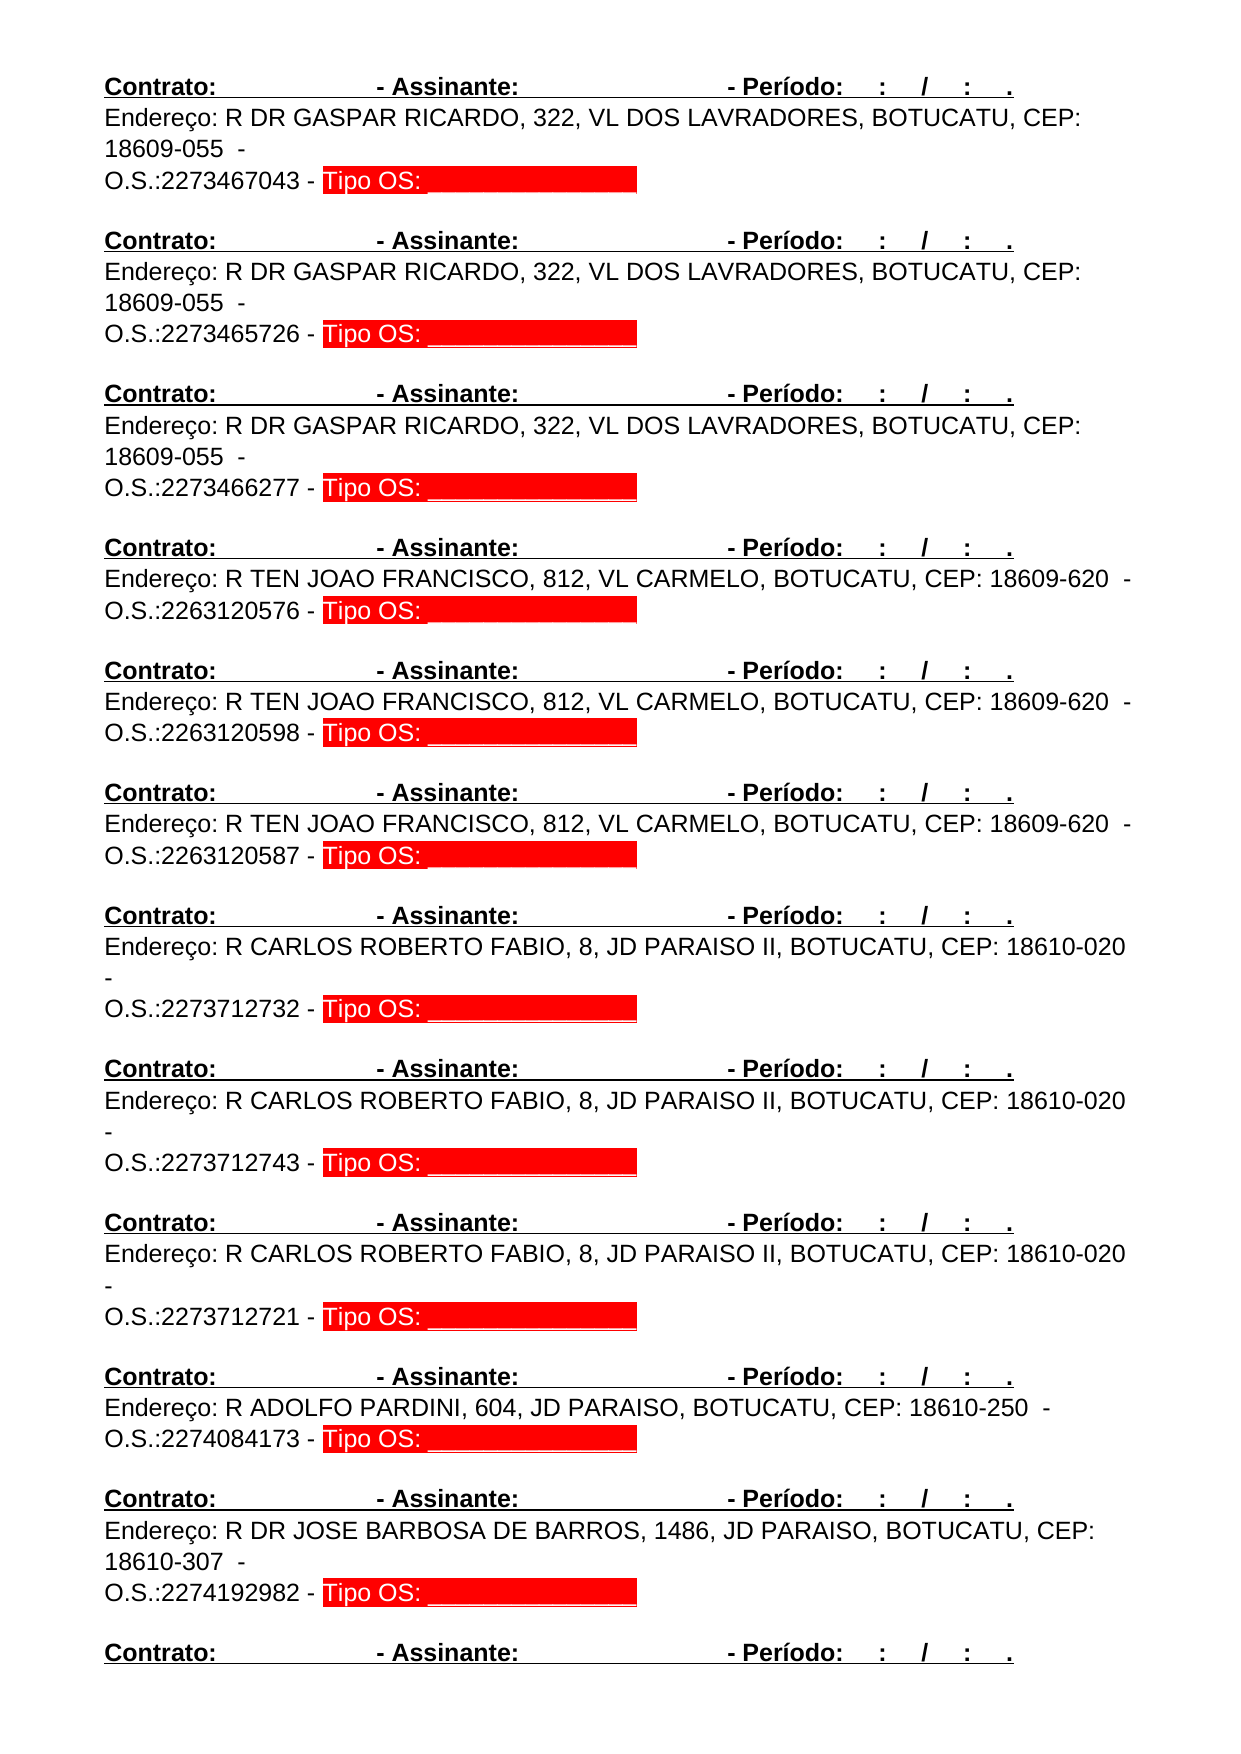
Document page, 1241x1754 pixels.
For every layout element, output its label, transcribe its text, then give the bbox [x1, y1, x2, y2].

text Contrato: - Assinante: - Período: : / : . [104, 532, 1136, 563]
text Contrato: - Assinante: - Período: : / : . [104, 654, 1136, 685]
text O.S.:2263120576 - Tipo OS: _______________ [104, 594, 1136, 625]
text Contrato: - Assinante: - Período: : / : . [104, 777, 1136, 808]
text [104, 1637, 1136, 1668]
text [104, 70, 1136, 102]
text O.S.:2274084173 - Tipo OS: _______________ [104, 1423, 1136, 1454]
text O.S.:2263120587 - Tipo OS: _______________ [104, 839, 1136, 870]
text Contrato: - Assinante: - Período: : / : . [104, 899, 1136, 930]
text Contrato: - Assinante: - Período: : / : . [104, 378, 1136, 409]
text Contrato: - Assinante: - Período: : / : . [104, 1053, 1136, 1084]
text Endereço: R DR JOSE BARBOSA DE BARROS, 1486, JD PARAISO, BOTUCATU, CEP: 18610-307 - [104, 1514, 1136, 1577]
text Endereço: R DR GASPAR RICARDO, 322, VL DOS LAVRADORES, BOTUCATU, CEP: 18609-055 - [104, 102, 1136, 164]
text O.S.:2273712743 - Tipo OS: _______________ [104, 1147, 1136, 1178]
text O.S.:2273712721 - Tipo OS: _______________ [104, 1300, 1136, 1332]
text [104, 224, 1136, 255]
text O.S.:2273466277 - Tipo OS: _______________ [104, 472, 1136, 503]
text Endereço: R TEN JOAO FRANCISCO, 812, VL CARMELO, BOTUCATU, CEP: 18609-620 - [104, 808, 1136, 839]
text Contrato: - Assinante: - Período: : / : . [104, 1360, 1136, 1392]
text O.S.:2273712732 - Tipo OS: _______________ [104, 993, 1136, 1024]
text O.S.:2274192982 - Tipo OS: _______________ [104, 1577, 1136, 1608]
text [104, 1483, 1136, 1514]
text Endereço: R DR GASPAR RICARDO, 322, VL DOS LAVRADORES, BOTUCATU, CEP: 18609-055 - [104, 409, 1136, 472]
text Endereço: R DR GASPAR RICARDO, 322, VL DOS LAVRADORES, BOTUCATU, CEP: 18609-055 - [104, 255, 1136, 318]
text Endereço: R CARLOS ROBERTO FABIO, 8, JD PARAISO II, BOTUCATU, CEP: 18610-020 - [104, 930, 1136, 993]
text Endereço: R CARLOS ROBERTO FABIO, 8, JD PARAISO II, BOTUCATU, CEP: 18610-020 - [104, 1238, 1136, 1300]
text Endereço: R TEN JOAO FRANCISCO, 812, VL CARMELO, BOTUCATU, CEP: 18609-620 - [104, 685, 1136, 717]
text Contrato: - Assinante: - Período: : / : . [104, 1207, 1136, 1238]
text O.S.:2273465726 - Tipo OS: _______________ [104, 318, 1136, 349]
text Endereço: R ADOLFO PARDINI, 604, JD PARAISO, BOTUCATU, CEP: 18610-250 - [104, 1392, 1136, 1423]
text O.S.:2273467043 - Tipo OS: _______________ [104, 164, 1136, 195]
text Endereço: R TEN JOAO FRANCISCO, 812, VL CARMELO, BOTUCATU, CEP: 18609-620 - [104, 563, 1136, 594]
text Endereço: R CARLOS ROBERTO FABIO, 8, JD PARAISO II, BOTUCATU, CEP: 18610-020 - [104, 1084, 1136, 1147]
text O.S.:2263120598 - Tipo OS: _______________ [104, 717, 1136, 748]
